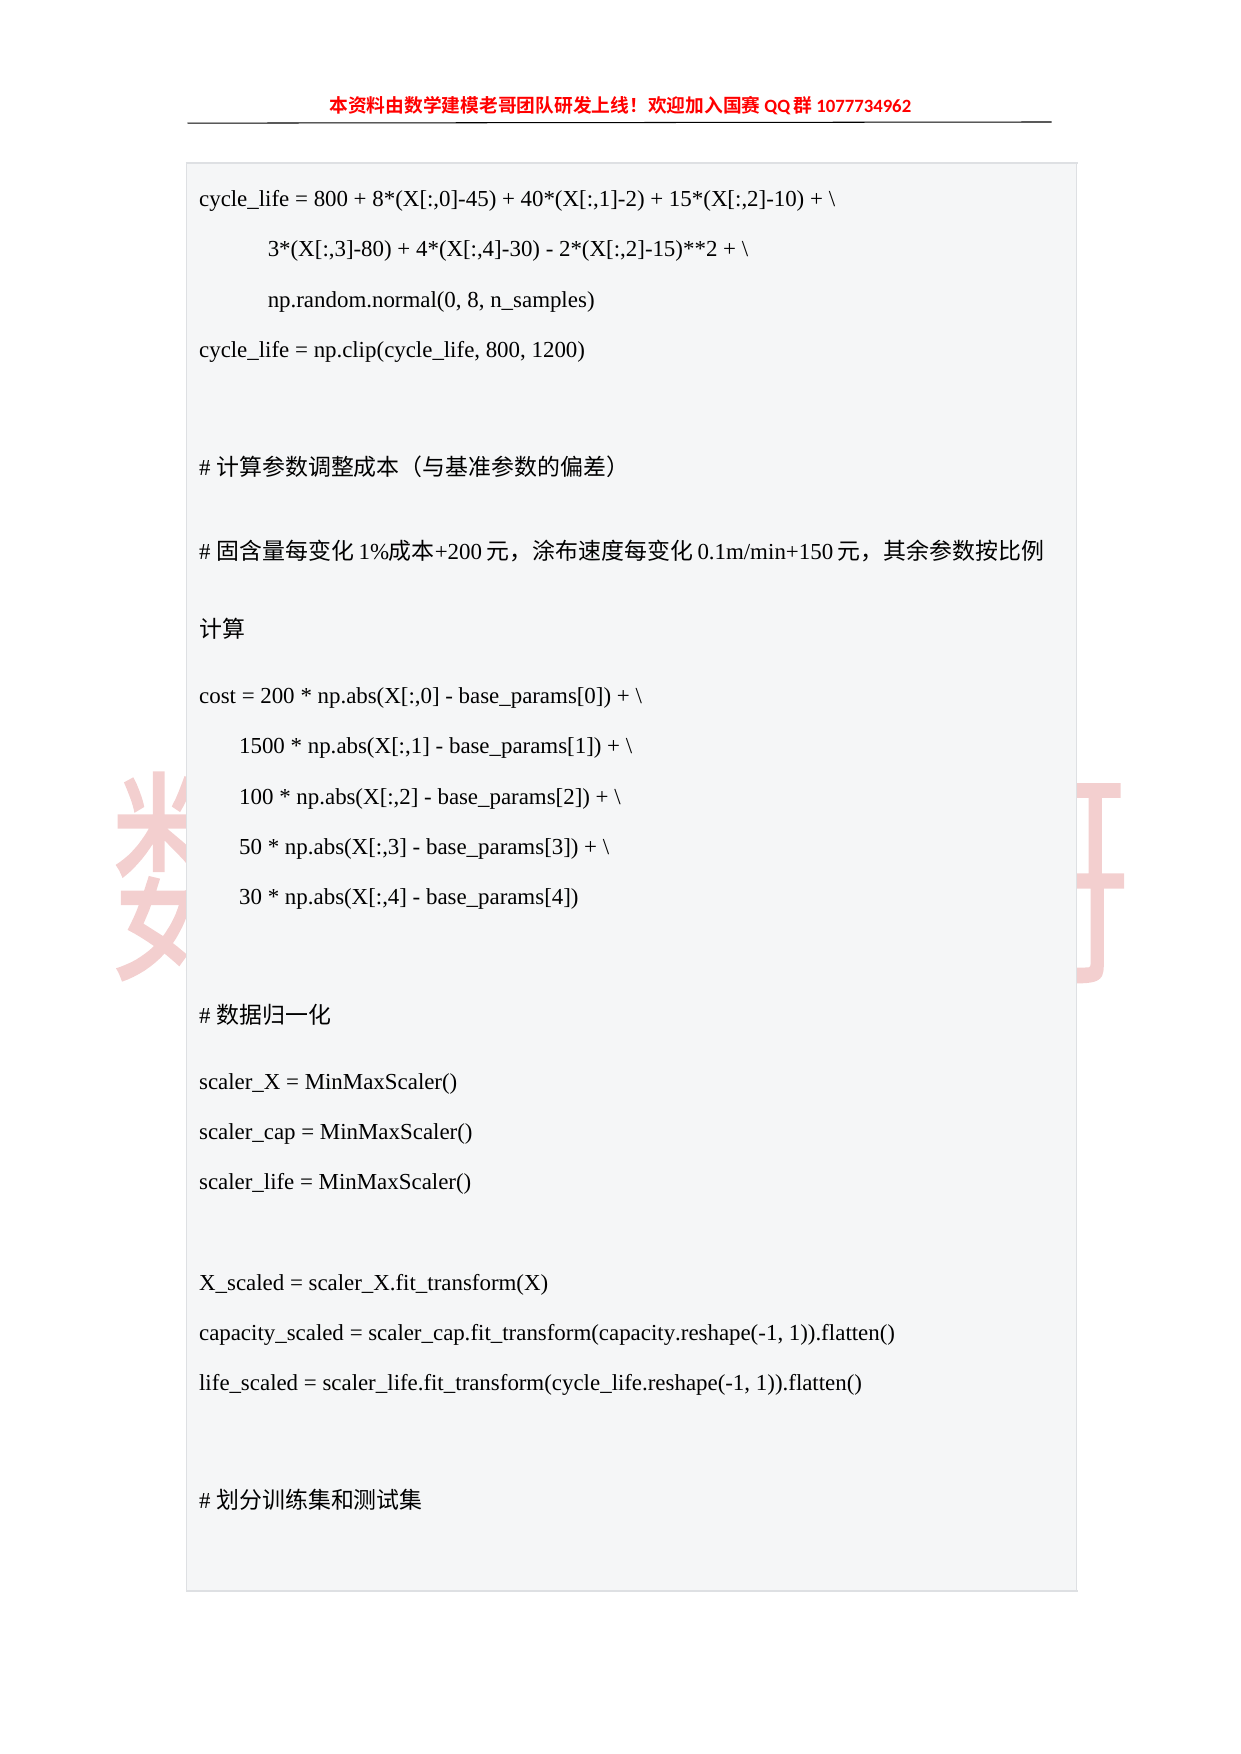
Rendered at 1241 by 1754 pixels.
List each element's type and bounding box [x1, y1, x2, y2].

table_header [187, 164, 1076, 1590]
